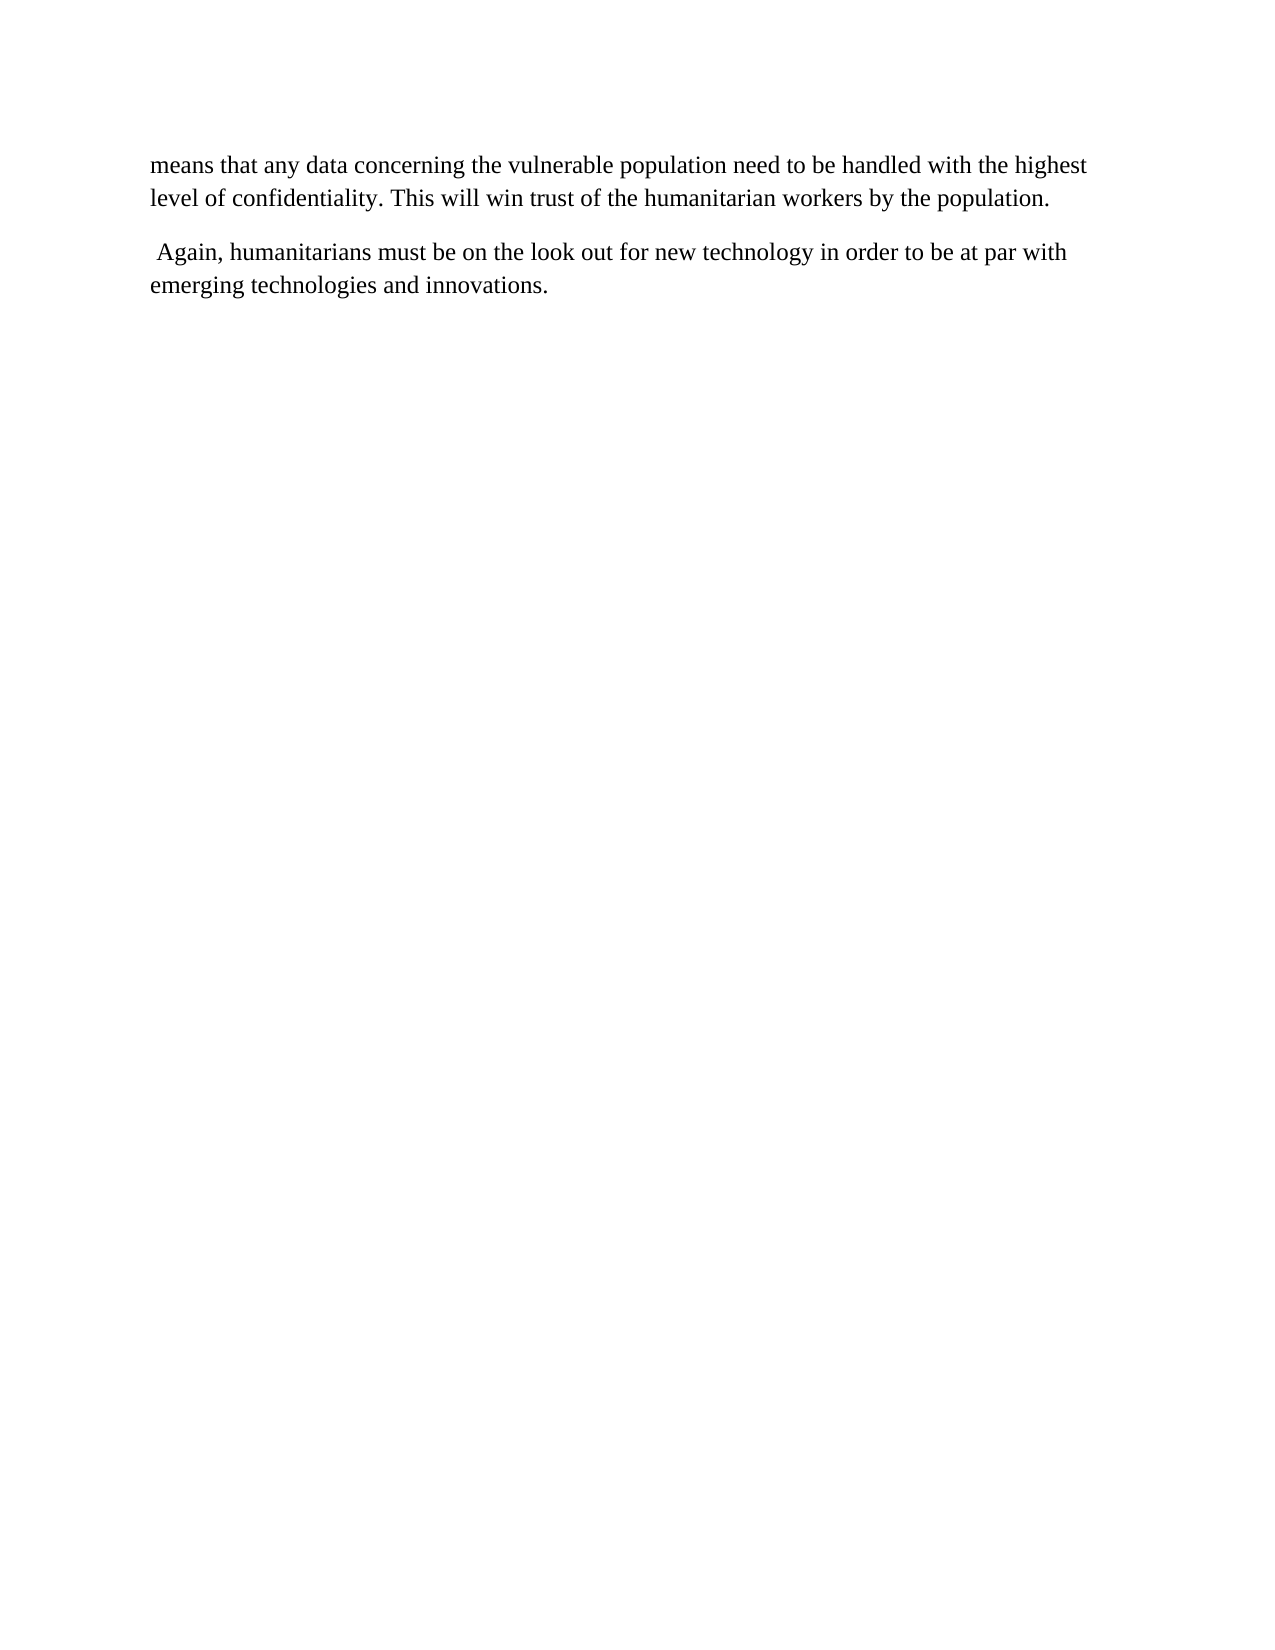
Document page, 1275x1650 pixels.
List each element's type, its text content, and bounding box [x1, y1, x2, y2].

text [150, 150, 1125, 212]
text Again, humanitarians must be on the look out for new technology in order to be at par with emerging technologies and innovations. [150, 237, 1125, 299]
